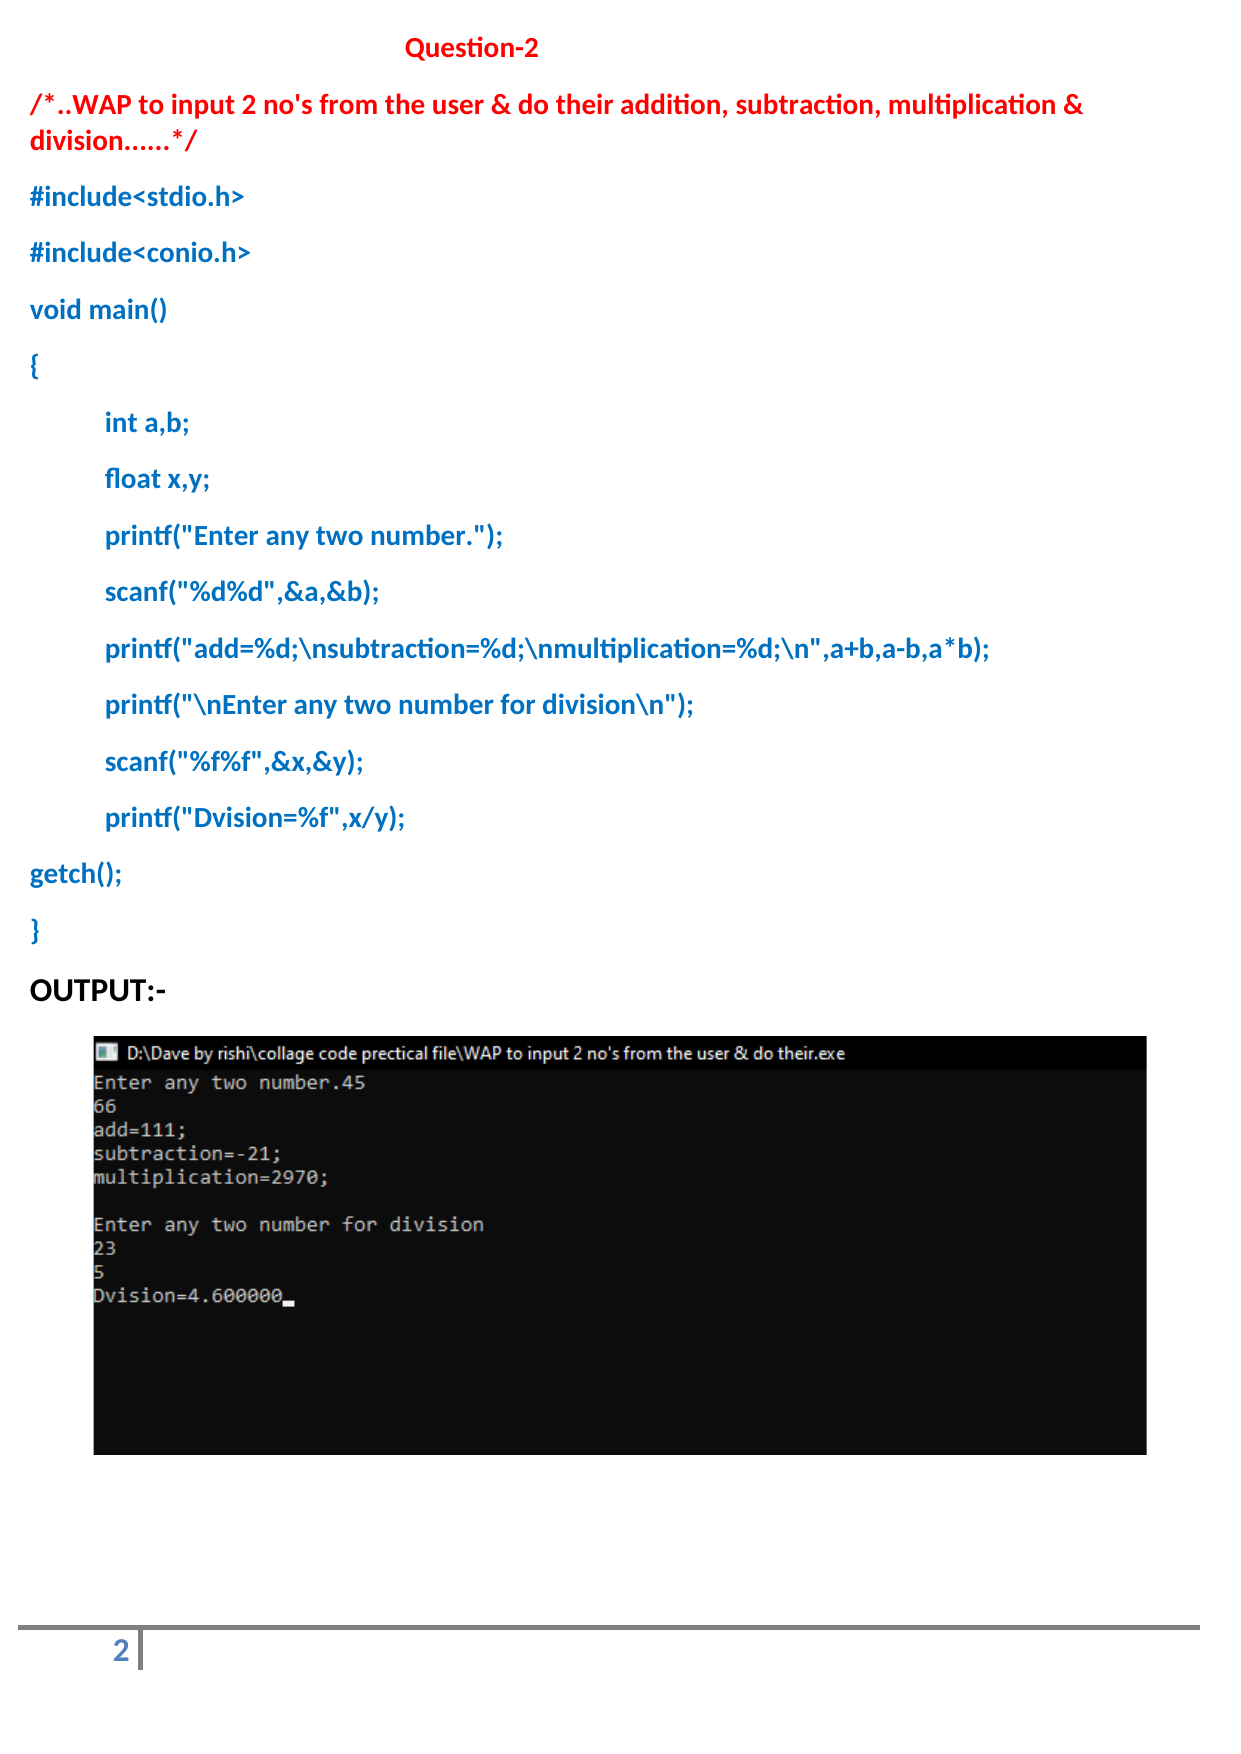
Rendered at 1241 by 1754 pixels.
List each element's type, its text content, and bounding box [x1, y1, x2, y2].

picture [93, 1036, 1147, 1455]
text #include<conio.h> [29, 234, 1211, 270]
text printf("Enter any two number."); [29, 517, 1211, 552]
text } [29, 912, 1211, 948]
text scanf("%d%d",&a,&b); [29, 573, 1211, 609]
text scanf("%f%f",&x,&y); [29, 743, 1211, 778]
text #include<stdio.h> [29, 178, 1211, 214]
text output:- [29, 968, 1211, 1009]
text { [29, 347, 1211, 383]
text getch(); [29, 856, 1211, 891]
text printf("\nEnter any two number for division\n"); [29, 686, 1211, 722]
text /*..WAP to input 2 no's from the user & do their addition, subtraction, multiplication & division......*/ [29, 86, 1211, 157]
text void main() [29, 291, 1211, 327]
text printf("Dvision=%f",x/y); [29, 799, 1211, 835]
text float x,y; [29, 460, 1211, 496]
text printf("add=%d;\nsubtraction=%d;\nmultiplication=%d;\n",a+b,a-b,a*b); [29, 630, 1211, 665]
text Question-2 [29, 29, 1211, 65]
text int a,b; [29, 404, 1211, 439]
